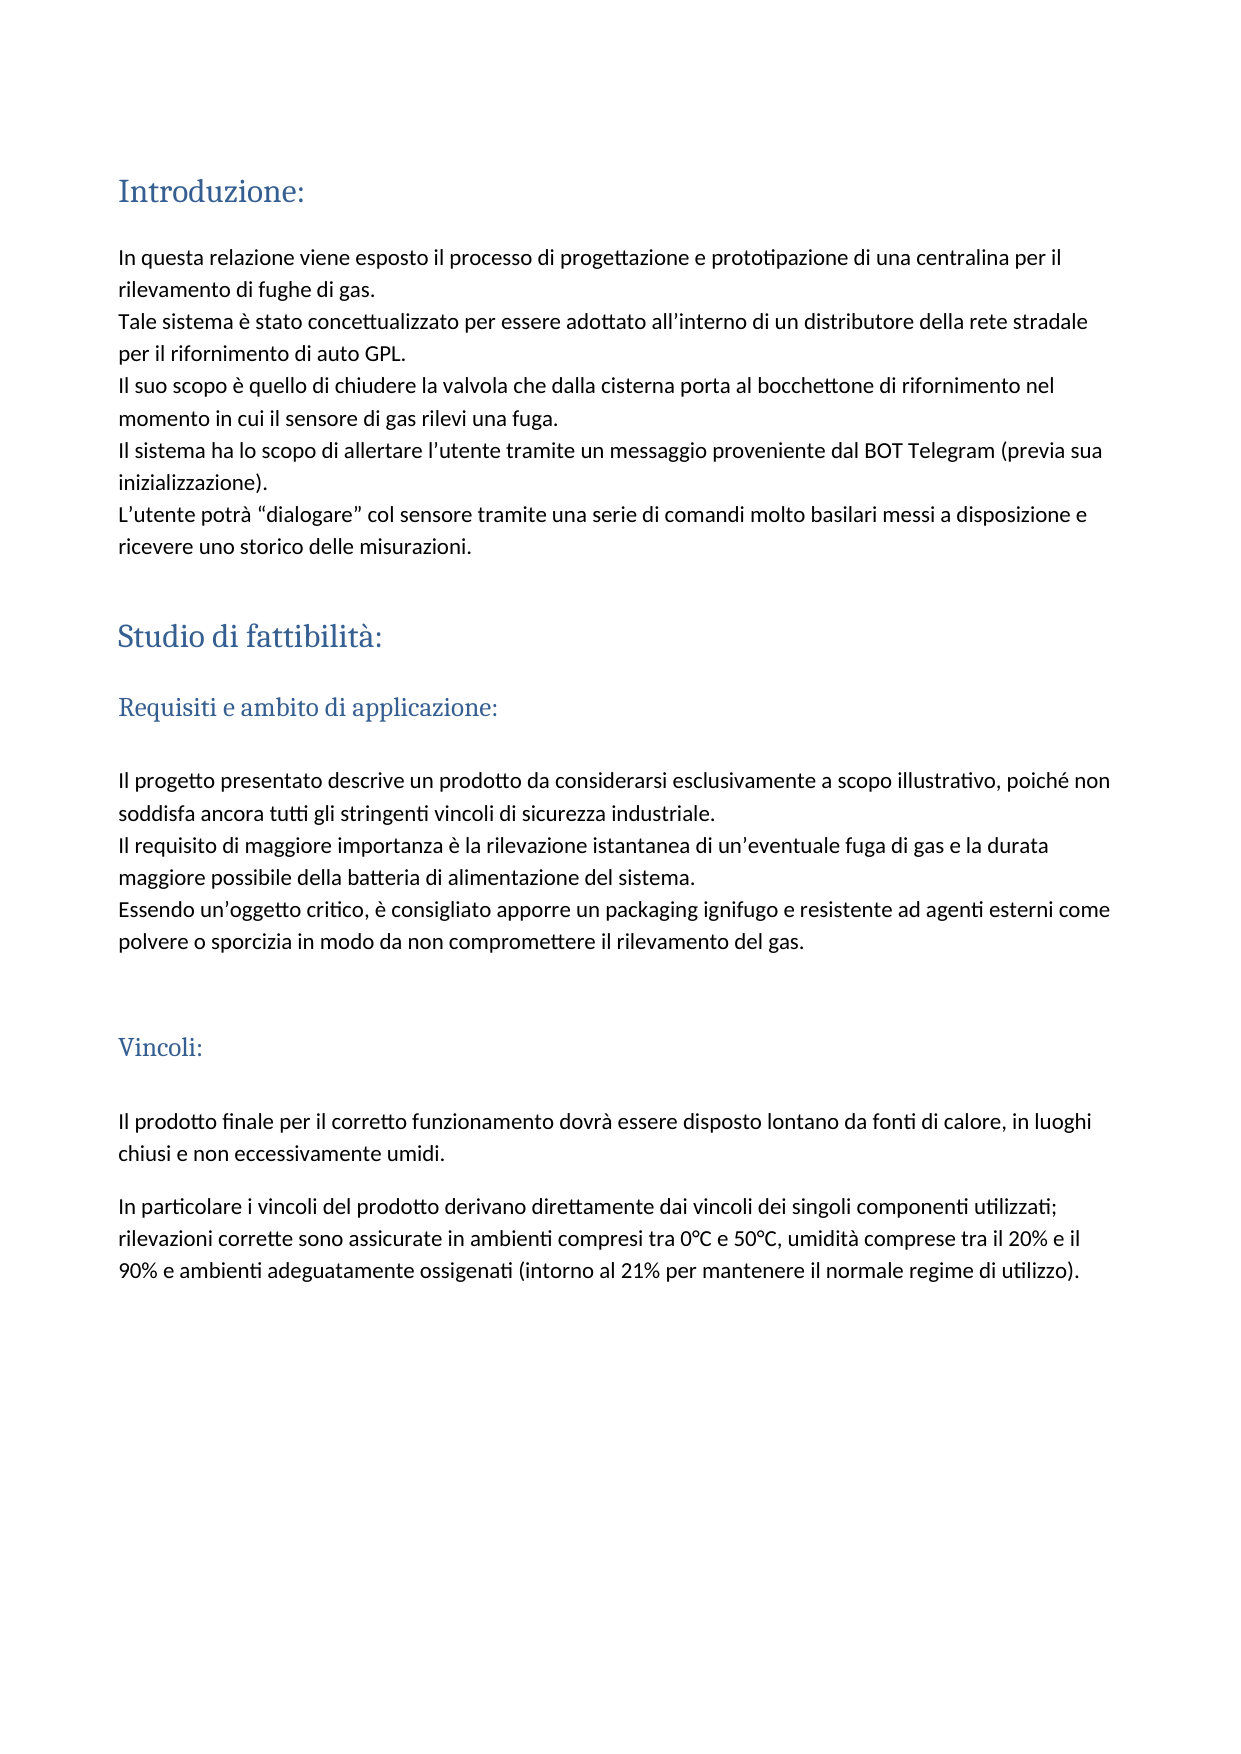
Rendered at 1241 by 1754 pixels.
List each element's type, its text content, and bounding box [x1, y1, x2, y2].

text Tale sistema è stato concettualizzato per essere adottato all’interno di un distributore della rete stradale per il rifornimento di auto GPL. [118, 307, 1122, 367]
text In particolare i vincoli del prodotto derivano direttamente dai vincoli dei singoli componenti utilizzati; rilevazioni corrette sono assicurate in ambienti compresi tra 0°C e 50°C, umidità comprese tra il 20% e il 90% e ambienti adeguatamente ossigenati (intorno al 21% per mantenere il normale regime di utilizzo). [118, 1192, 1122, 1284]
text In questa relazione viene esposto il processo di progettazione e prototipazione di una centralina per il rilevamento di fughe di gas. [118, 243, 1122, 303]
text Il prodotto finale per il corretto funzionamento dovrà essere disposto lontano da fonti di calore, in luoghi chiusi e non eccessivamente umidi. [118, 1107, 1122, 1167]
text Il sistema ha lo scopo di allertare l’utente tramite un messaggio proveniente dal BOT Telegram (previa sua inizializzazione). [118, 436, 1122, 496]
subtitle Introduzione: [118, 173, 1122, 211]
text Il suo scopo è quello di chiudere la valvola che dalla cisterna porta al bocchettone di rifornimento nel momento in cui il sensore di gas rilevi una fuga. [118, 371, 1122, 432]
text L’utente potrà “dialogare” col sensore tramite una serie di comandi molto basilari messi a disposizione e ricevere uno storico delle misurazioni. [118, 500, 1122, 560]
text Il progetto presentato descrive un prodotto da considerarsi esclusivamente a scopo illustrativo, poiché non soddisfa ancora tutti gli stringenti vincoli di sicurezza industriale. Il requisito di maggiore importanza è la rilevazione istantanea di un’eventuale fuga di gas e la durata maggiore possibile della batteria di alimentazione del sistema. Essendo un’oggetto critico, è consigliato apporre un packaging ignifugo e resistente ad agenti esterni come polvere o sporcizia in modo da non compromettere il rilevamento del gas. [118, 767, 1122, 956]
subtitle Vincoli: [118, 1032, 1122, 1063]
subtitle Studio di fattibilità: [118, 618, 1122, 656]
subtitle Requisiti e ambito di applicazione: [118, 692, 1122, 723]
